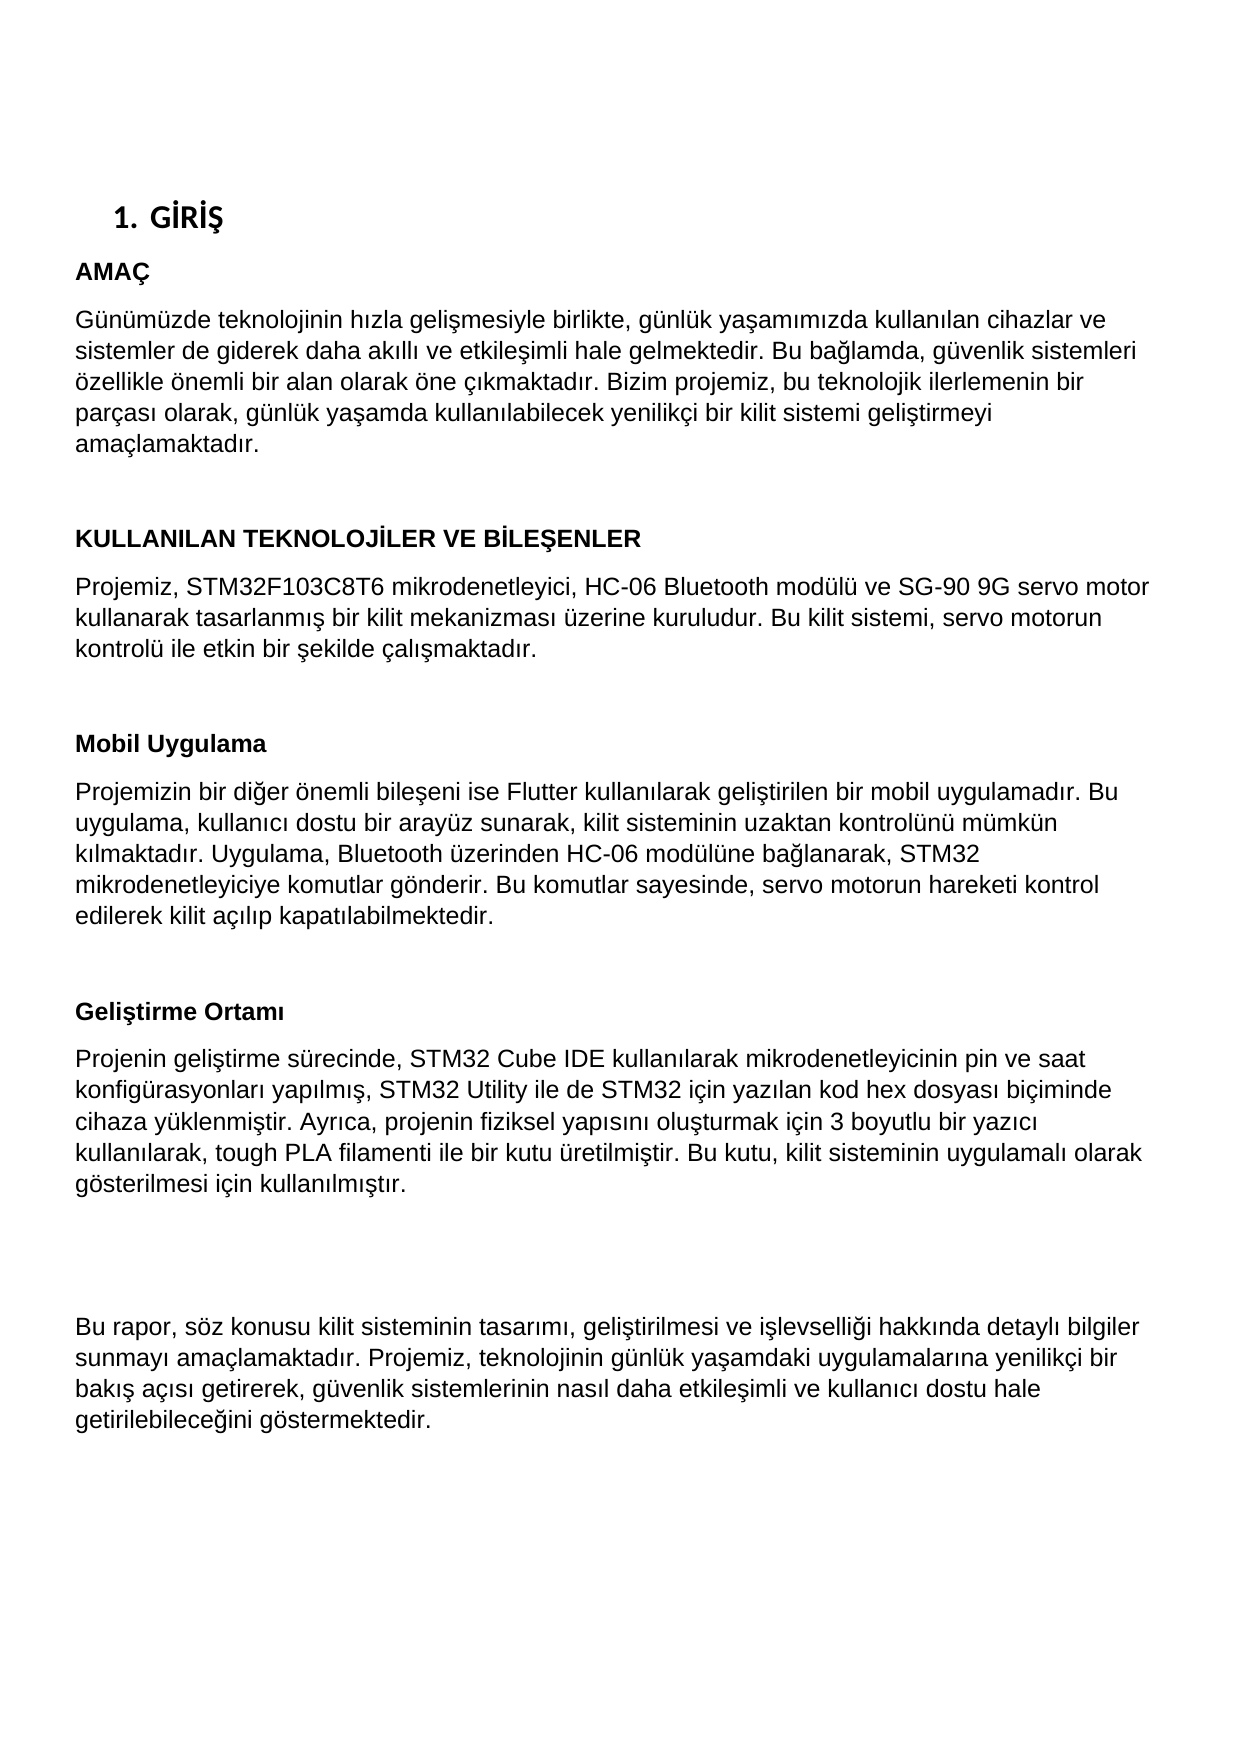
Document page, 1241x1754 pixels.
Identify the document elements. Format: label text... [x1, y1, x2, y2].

text AMAÇ [75, 257, 1165, 286]
text Projemizin bir diğer önemli bileşeni ise Flutter kullanılarak geliştirilen bir mobil uygulamadır. Bu uygulama, kullanıcı dostu bir arayüz sunarak, kilit sisteminin uzaktan kontrolünü mümkün kılmaktadır. Uygulama, Bluetooth üzerinden HC-06 modülüne bağlanarak, STM32 mikrodenetleyiciye komutlar gönderir. Bu komutlar sayesinde, servo motorun hareketi kontrol edilerek kilit açılıp kapatılabilmektedir. [75, 777, 1165, 930]
text KULLANILAN TEKNOLOJİLER VE BİLEŞENLER [75, 524, 1165, 553]
text Mobil Uygulama [75, 729, 1165, 758]
text Geliştirme Ortamı [75, 997, 1165, 1025]
text Projemiz, STM32F103C8T6 mikrodenetleyici, HC-06 Bluetooth modülü ve SG-90 9G servo motor kullanarak tasarlanmış bir kilit mekanizması üzerine kuruludur. Bu kilit sistemi, servo motorun kontrolü ile etkin bir şekilde çalışmaktadır. [75, 572, 1165, 663]
text Projenin geliştirme sürecinde, STM32 Cube IDE kullanılarak mikrodenetleyicinin pin ve saat konfigürasyonları yapılmış, STM32 Utility ile de STM32 için yazılan kod hex dosyası biçiminde cihaza yüklenmiştir. Ayrıca, projenin fiziksel yapısını oluşturmak için 3 boyutlu bir yazıcı kullanılarak, tough PLA filamenti ile bir kutu üretilmiştir. Bu kutu, kilit sisteminin uygulamalı olarak gösterilmesi için kullanılmıştır. [75, 1044, 1165, 1197]
text Günümüzde teknolojinin hızla gelişmesiyle birlikte, günlük yaşamımızda kullanılan cihazlar ve sistemler de giderek daha akıllı ve etkileşimli hale gelmektedir. Bu bağlamda, güvenlik sistemleri özellikle önemli bir alan olarak öne çıkmaktadır. Bizim projemiz, bu teknolojik ilerlemenin bir parçası olarak, günlük yaşamda kullanılabilecek yenilikçi bir kilit sistemi geliştirmeyi amaçlamaktadır. [75, 304, 1165, 457]
text Bu rapor, söz konusu kilit sisteminin tasarımı, geliştirilmesi ve işlevselliği hakkında detaylı bilgiler sunmayı amaçlamaktadır. Projemiz, teknolojinin günlük yaşamdaki uygulamalarına yenilikçi bir bakış açısı getirerek, güvenlik sistemlerinin nasıl daha etkileşimli ve kullanıcı dostu hale getirilebileceğini göstermektedir. [75, 1312, 1165, 1433]
list GİRİŞ [112, 196, 1165, 237]
